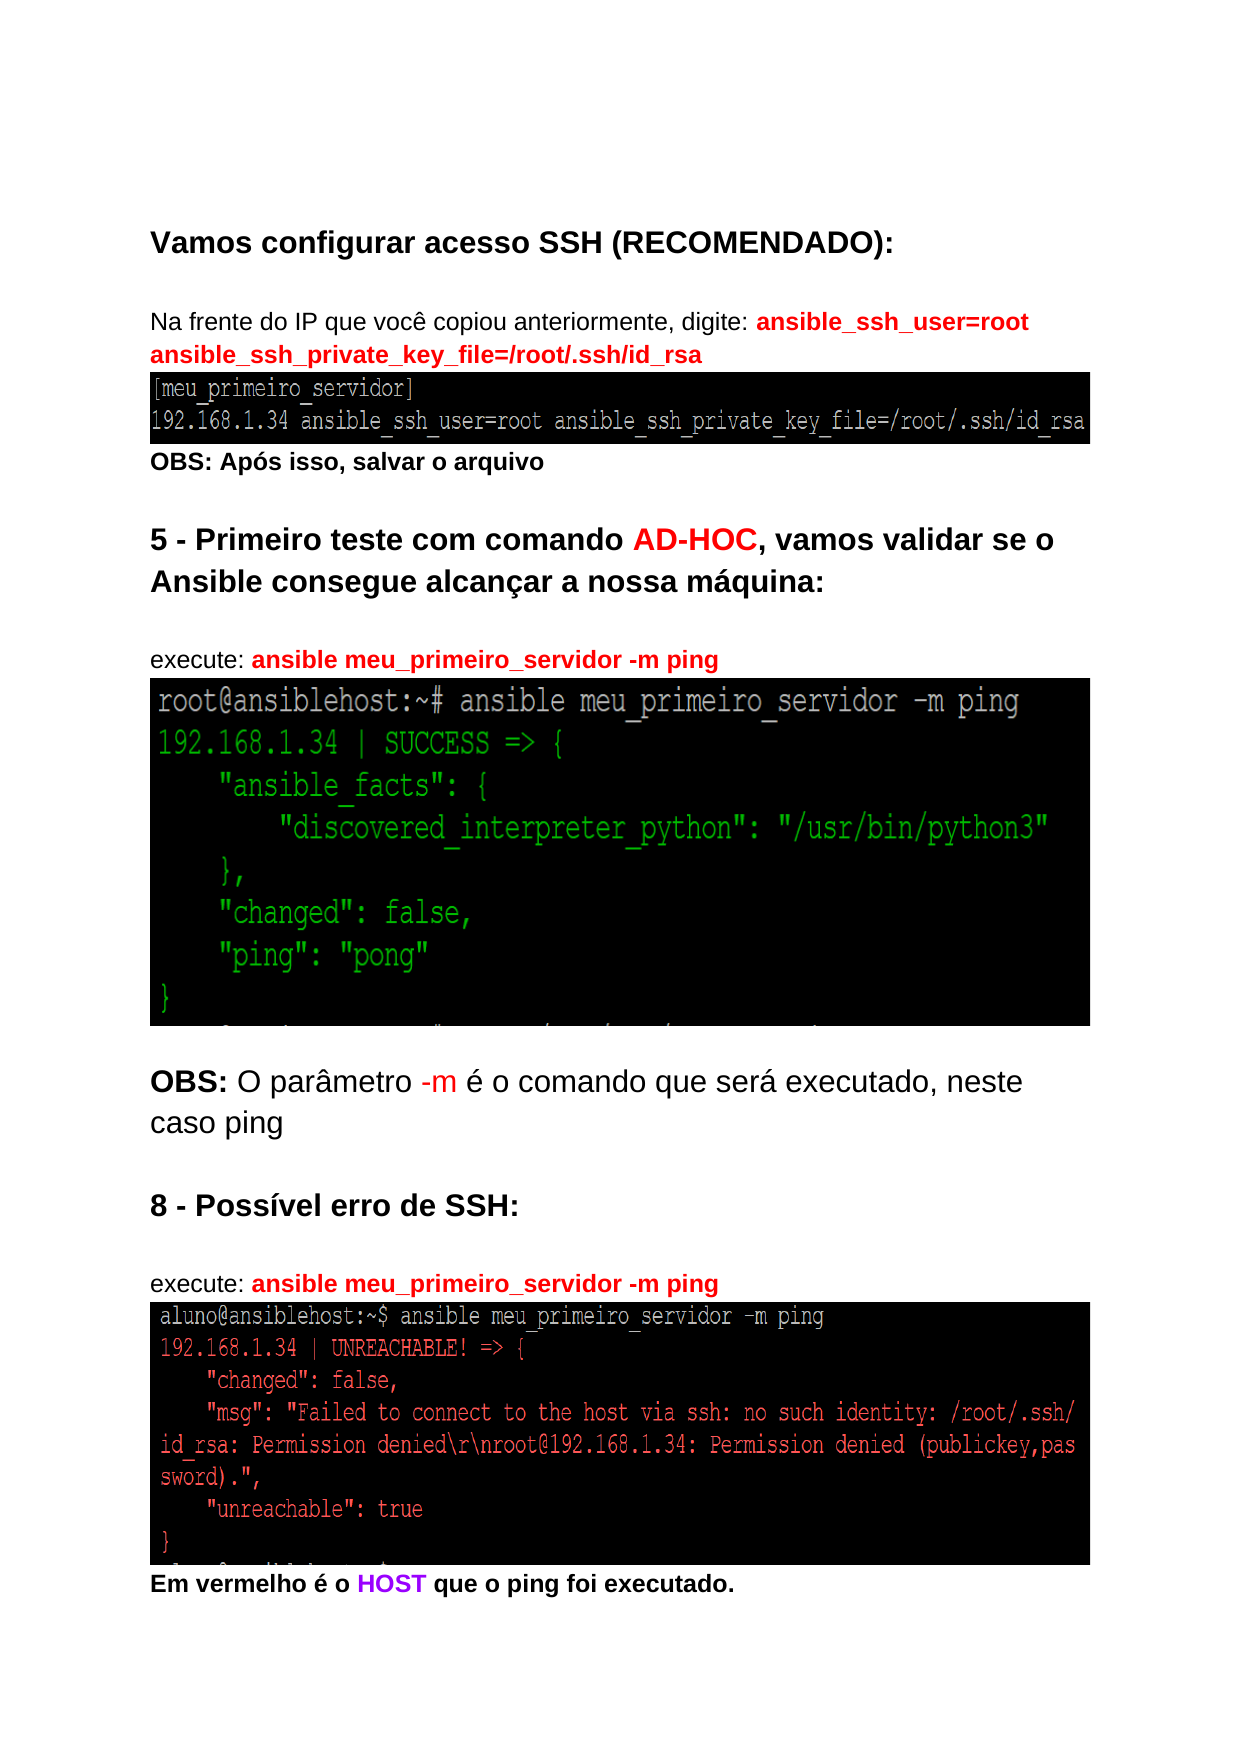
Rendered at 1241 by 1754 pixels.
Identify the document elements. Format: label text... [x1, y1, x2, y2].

text execute: ansible meu_primeiro_servidor -m ping [150, 645, 1090, 674]
picture [150, 678, 1091, 1026]
text Vamos configurar acesso SSH (RECOMENDADO): [150, 224, 1090, 260]
text OBS: O parâmetro -m é o comando que será executado, neste caso ping [150, 1063, 1090, 1140]
text 5 - Primeiro teste com comando AD-HOC, vamos validar se o Ansible consegue alcançar a nossa máquina: [150, 521, 1090, 598]
text OBS: Após isso, salvar o arquivo [150, 447, 1090, 476]
picture [150, 372, 1091, 444]
text execute: ansible meu_primeiro_servidor -m ping [150, 1269, 1090, 1298]
text Na frente do IP que você copiou anteriormente, digite: ansible_ssh_user=root ansible_ssh_private_key_file=/root/.ssh/id_rsa [150, 307, 1090, 372]
text 8 - Possível erro de SSH: [150, 1187, 1090, 1223]
picture [150, 1302, 1091, 1565]
text Em vermelho é o HOST que o ping foi executado. [150, 1568, 1090, 1597]
